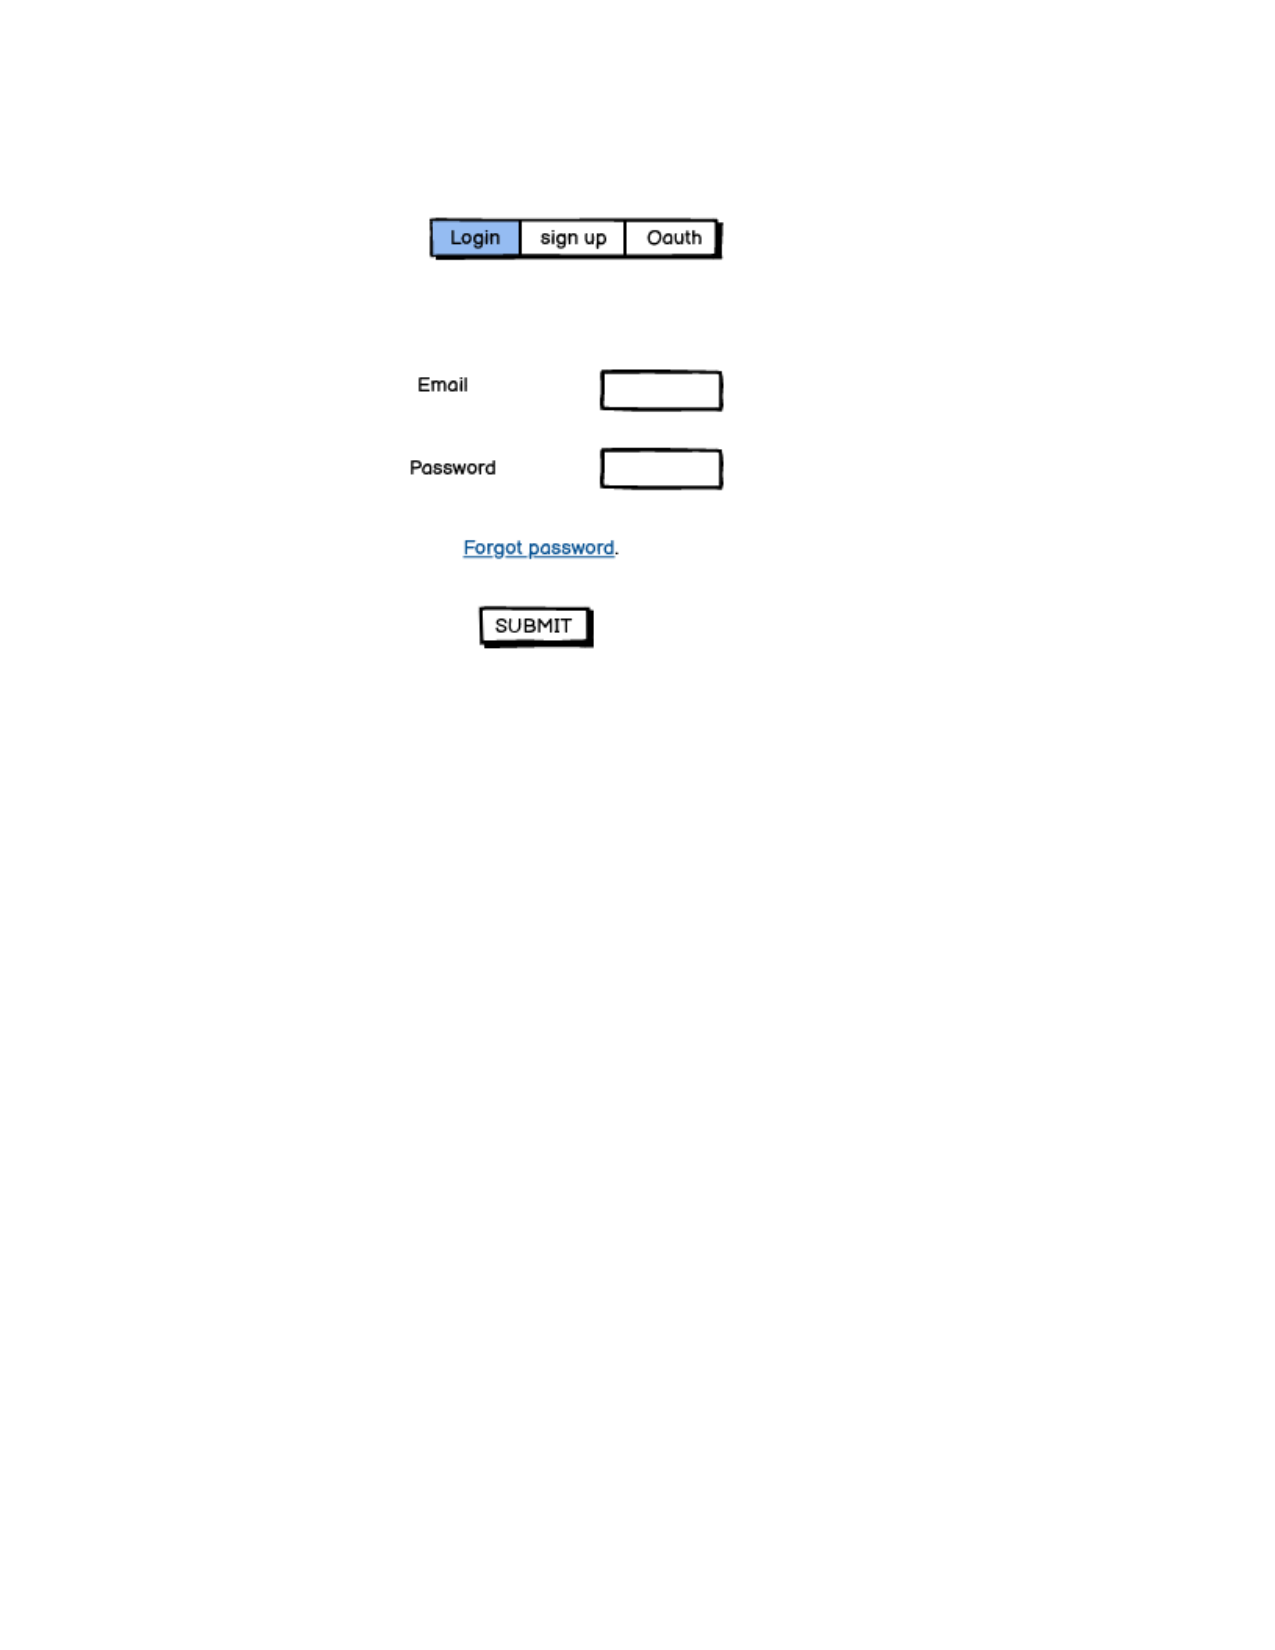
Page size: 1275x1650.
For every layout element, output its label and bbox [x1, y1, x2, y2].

picture [150, 150, 1063, 766]
